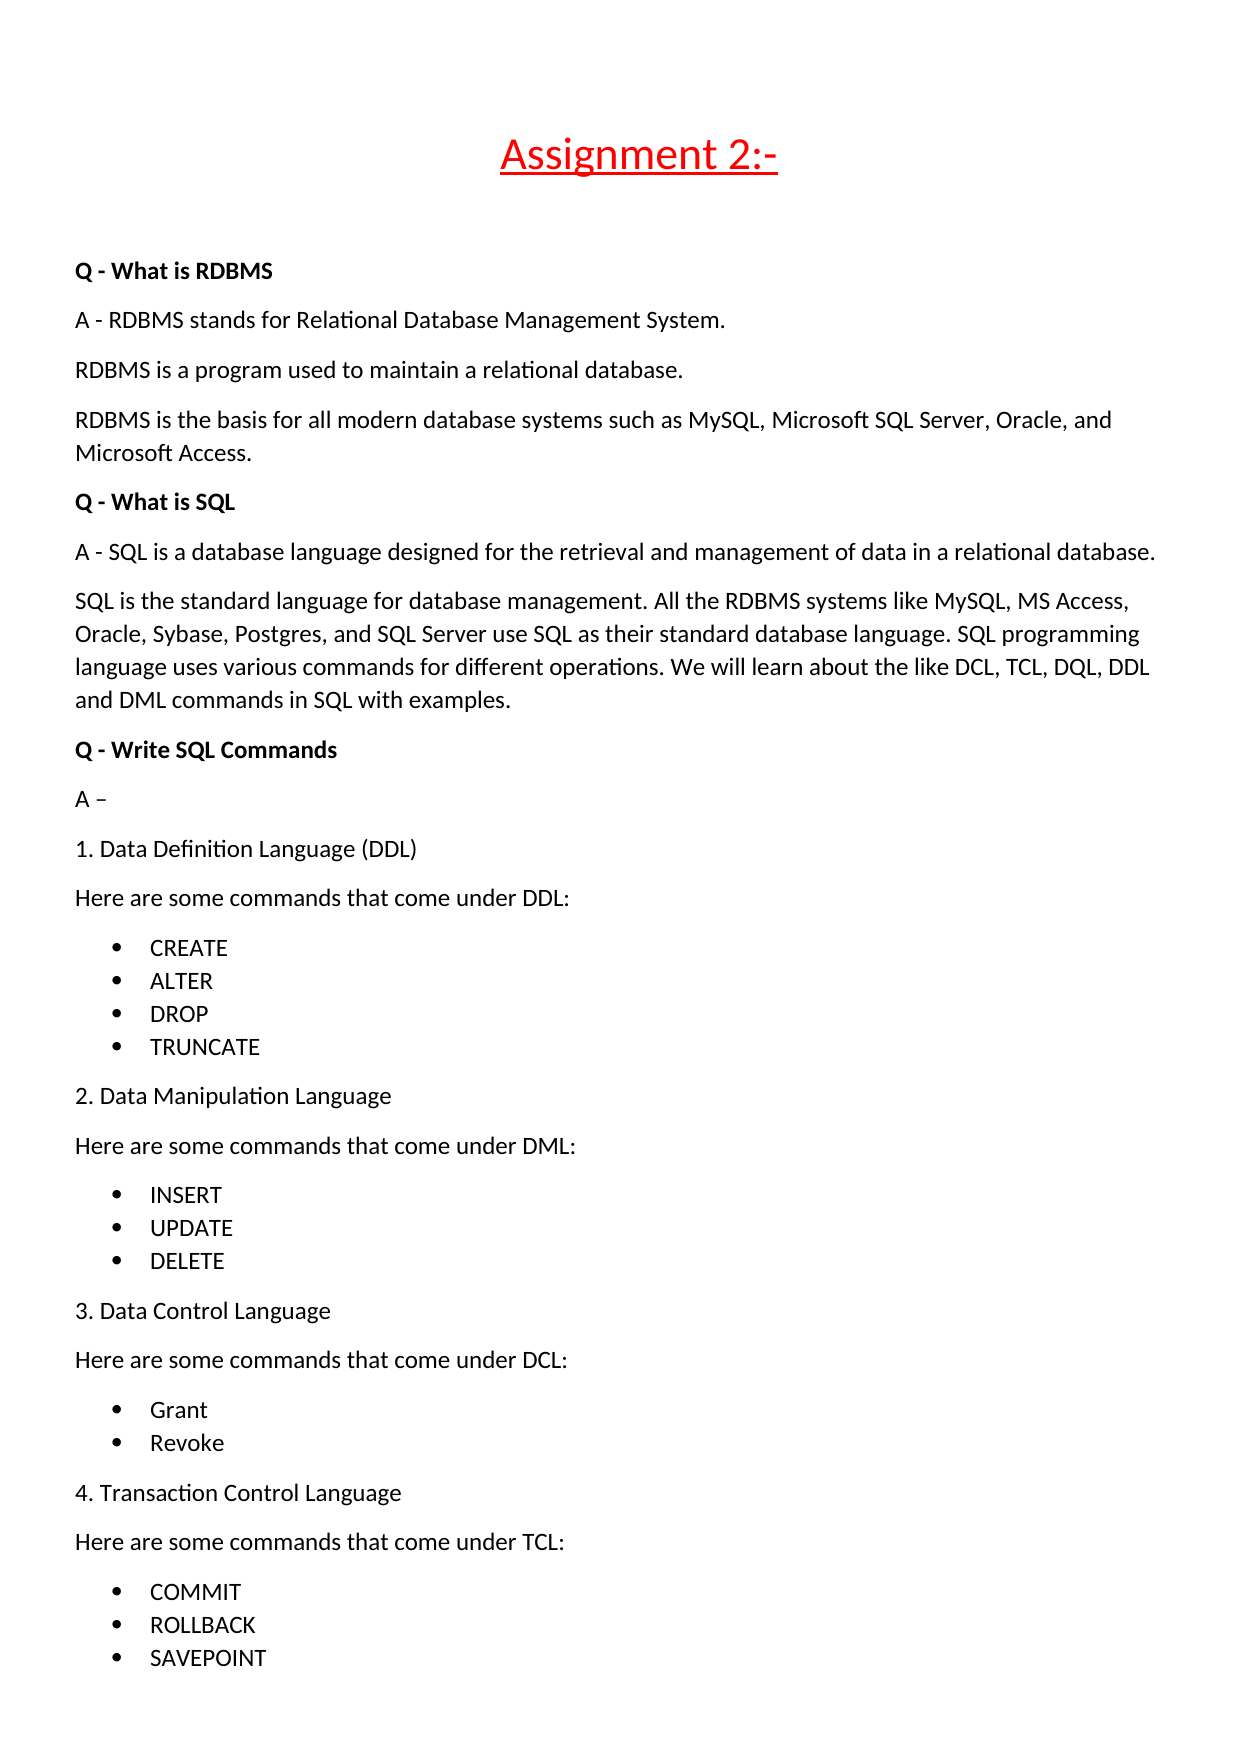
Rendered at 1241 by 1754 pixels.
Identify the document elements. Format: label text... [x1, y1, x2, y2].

list UPDATE [112, 1213, 1165, 1243]
text RDBMS is a program used to maintain a relational database. [75, 354, 1165, 385]
list ALTER [112, 965, 1165, 996]
text Q - What is SQL [75, 486, 1165, 517]
text 2. Data Manipulation Language [75, 1081, 1165, 1111]
list DELETE [112, 1246, 1165, 1276]
list SAVEPOINT [112, 1642, 1165, 1672]
text A – [75, 783, 1165, 814]
text 4. Transaction Control Language [75, 1477, 1165, 1507]
list COMMIT [112, 1576, 1165, 1606]
text Here are some commands that come under DDL: [75, 883, 1165, 913]
list INSERT [112, 1180, 1165, 1210]
list CREATE [112, 932, 1165, 963]
text Here are some commands that come under TCL: [75, 1526, 1165, 1557]
list Revoke [112, 1427, 1165, 1458]
list ROLLBACK [112, 1609, 1165, 1639]
text Q - Write SQL Commands [75, 734, 1165, 764]
text SQL is the standard language for database management. All the RDBMS systems like MySQL, MS Access, Oracle, Sybase, Postgres, and SQL Server use SQL as their standard database language. SQL programming language uses various commands for different operations. We will learn about the like DCL, TCL, DQL, DDL and DML commands in SQL with examples. [75, 586, 1165, 715]
text Here are some commands that come under DML: [75, 1130, 1165, 1161]
text Here are some commands that come under DCL: [75, 1345, 1165, 1375]
list DROP [112, 998, 1165, 1028]
text Q - What is RDBMS [75, 255, 1165, 286]
text Assignment 2:- [112, 124, 1165, 181]
text RDBMS is the basis for all modern database systems such as MySQL, Microsoft SQL Server, Oracle, and Microsoft Access. [75, 404, 1165, 467]
text 3. Data Control Language [75, 1295, 1165, 1326]
text 1. Data Definition Language (DDL) [75, 833, 1165, 863]
text A - SQL is a database language designed for the retrieval and management of data in a relational database. [75, 536, 1165, 566]
text A - RDBMS stands for Relational Database Management System. [75, 305, 1165, 335]
list TRUNCATE [112, 1031, 1165, 1061]
list Grant [112, 1394, 1165, 1425]
